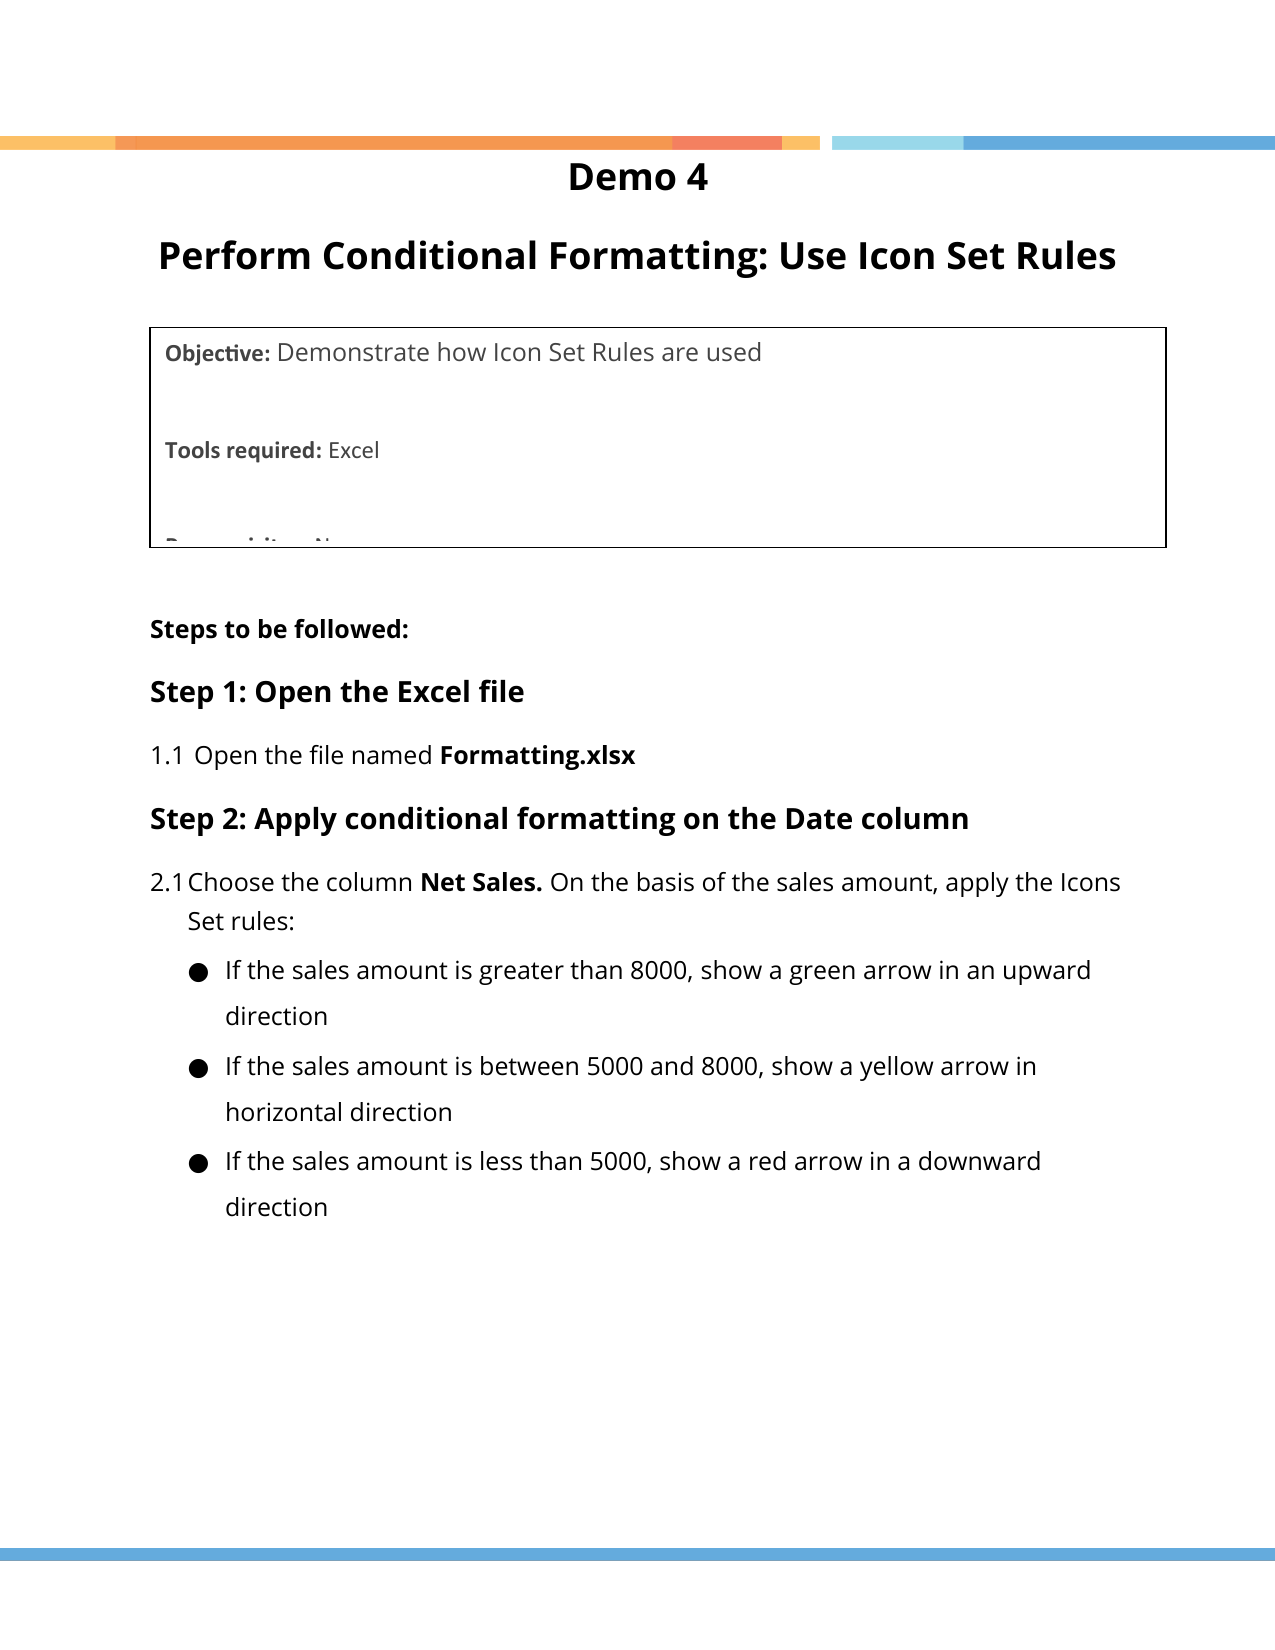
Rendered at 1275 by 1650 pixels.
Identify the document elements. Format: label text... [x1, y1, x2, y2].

picture [0, 1548, 1275, 1562]
list Choose the column Net Sales. On the basis of the sales amount, apply the Icons Set rules: [150, 864, 1125, 938]
text Step 1: Open the Excel file [150, 671, 1125, 711]
text Demo 4 [150, 150, 1125, 201]
text Steps to be followed: [150, 611, 1125, 646]
list If the sales amount is greater than 8000, show a green arrow in an upward direction [187, 943, 1125, 1033]
list Open the file named Formatting.xlsx [150, 738, 1125, 772]
text Step 2: Apply conditional formatting on the Date column [150, 798, 1125, 838]
picture [0, 136, 1275, 150]
list If the sales amount is between 5000 and 8000, show a yellow arrow in horizontal direction [187, 1038, 1125, 1129]
text Perform Conditional Formatting: Use Icon Set Rules [150, 229, 1125, 281]
list If the sales amount is less than 5000, show a red arrow in a downward direction [187, 1134, 1125, 1224]
